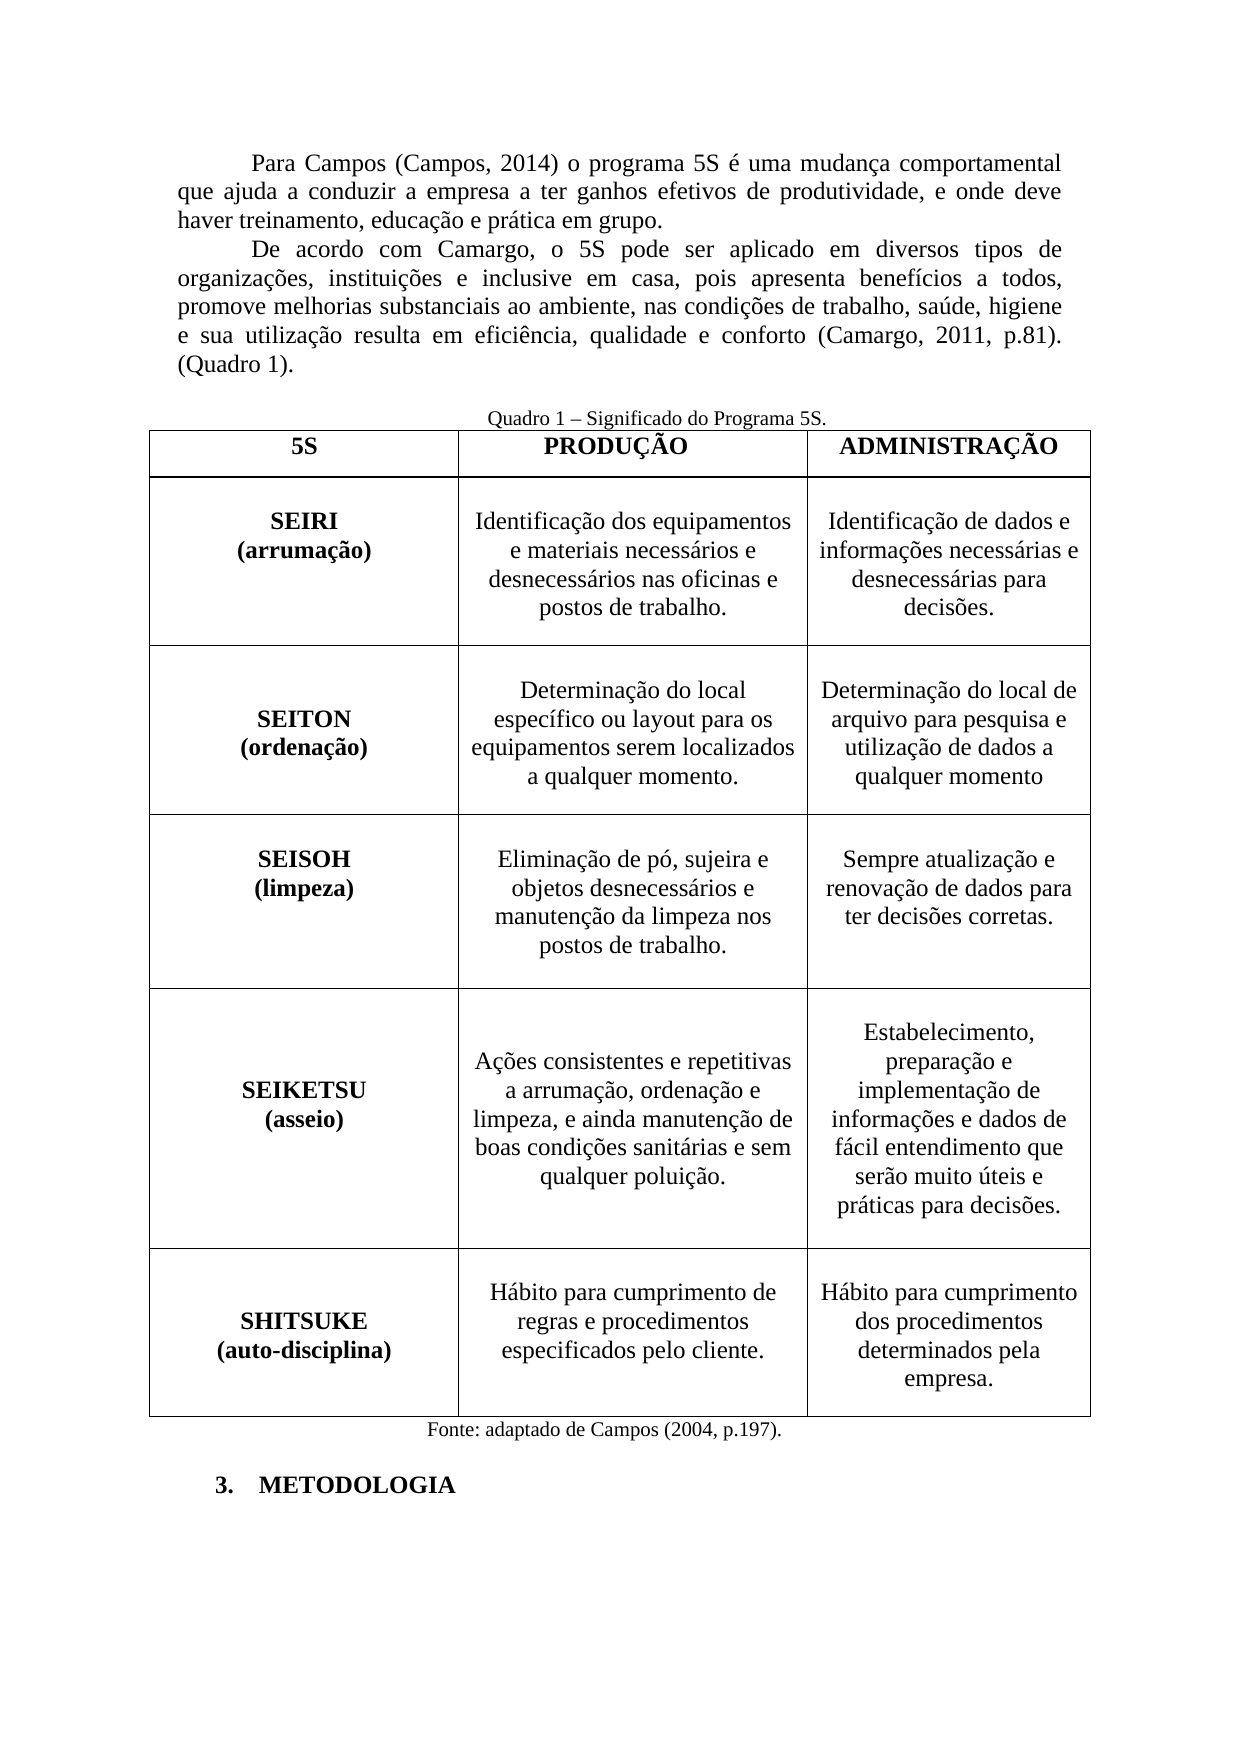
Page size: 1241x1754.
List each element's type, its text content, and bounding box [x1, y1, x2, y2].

table_cell Hábito para cumprimento dos procedimentos determinados pela empresa. [808, 1249, 1090, 1416]
text Fonte: adaptado de Campos (2004, p.197). [325, 1417, 827, 1441]
list METODOLOGIA [215, 1470, 1063, 1499]
table_cell Identificação dos equipamentos e materiais necessários e desnecessários nas oficinas e postos de trabalho. [459, 478, 807, 645]
table_cell Ações consistentes e repetitivas a arrumação, ordenação e limpeza, e ainda manutenção de boas condições sanitárias e sem qualquer poluição. [459, 989, 807, 1247]
table_cell SEISOH (limpeza) [150, 815, 458, 988]
table_cell Hábito para cumprimento de regras e procedimentos especificados pelo cliente. [459, 1249, 807, 1416]
table_cell Determinação do local de arquivo para pesquisa e utilização de dados a qualquer momento [808, 646, 1090, 814]
table_header ADMINISTRAÇÃO [808, 431, 1090, 476]
table_cell Sempre atualização e renovação de dados para ter decisões corretas. [808, 815, 1090, 988]
table_cell Eliminação de pó, sujeira e objetos desnecessários e manutenção da limpeza nos postos de trabalho. [459, 815, 807, 988]
table_header 5S [150, 431, 458, 476]
table_header PRODUÇÃO [459, 431, 807, 476]
table_cell SEIKETSU (asseio) [150, 989, 458, 1247]
table_cell SEITON (ordenação) [150, 646, 458, 814]
table_cell Estabelecimento, preparação e implementação de informações e dados de fácil entendimento que serão muito úteis e práticas para decisões. [808, 989, 1090, 1247]
table_cell SEIRI (arrumação) [150, 478, 458, 645]
text Quadro 1 – Significado do Programa 5S. [177, 406, 1063, 430]
table_cell SHITSUKE (auto-disciplina) [150, 1249, 458, 1416]
table_cell Determinação do local específico ou layout para os equipamentos serem localizados a qualquer momento. [459, 646, 807, 814]
table_cell Identificação de dados e informações necessárias e desnecessárias para decisões. [808, 478, 1090, 645]
